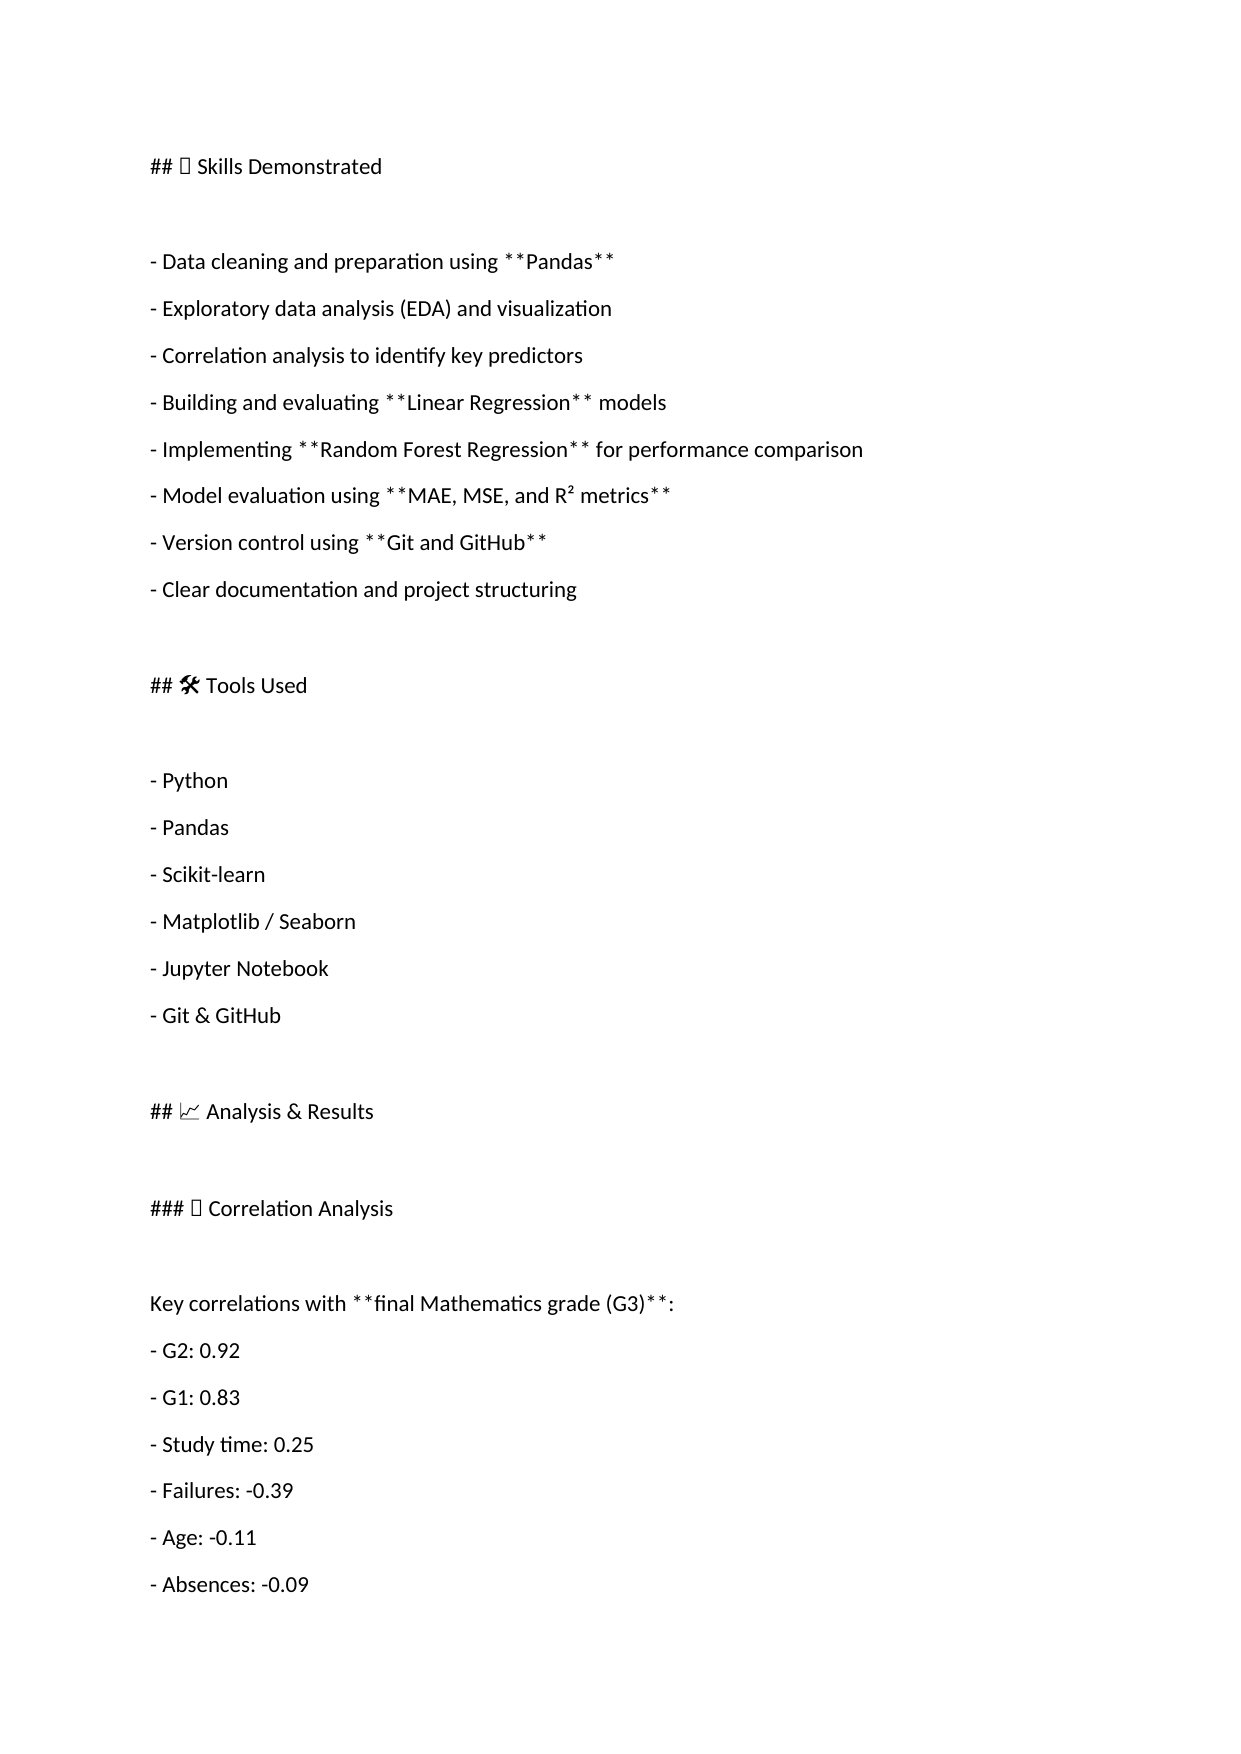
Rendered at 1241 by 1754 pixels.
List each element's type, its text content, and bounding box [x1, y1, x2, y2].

text - Building and evaluating **Linear Regression** models [150, 388, 1090, 416]
text - Correlation analysis to identify key predictors [150, 341, 1090, 369]
text - Git & GitHub [150, 1001, 1090, 1029]
text - Clear documentation and project structuring [150, 575, 1090, 603]
text - Python [150, 766, 1090, 794]
text - Failures: -0.39 [150, 1477, 1090, 1505]
text - Model evaluation using **MAE, MSE, and R² metrics** [150, 482, 1090, 510]
text ## 🛠️ Tools Used [150, 669, 1090, 700]
text - Study time: 0.25 [150, 1430, 1090, 1458]
text - Data cleaning and preparation using **Pandas** [150, 247, 1090, 275]
text - Exploratory data analysis (EDA) and visualization [150, 294, 1090, 322]
text - Implementing **Random Forest Regression** for performance comparison [150, 435, 1090, 463]
text - Age: -0.11 [150, 1523, 1090, 1552]
text - G2: 0.92 [150, 1336, 1090, 1364]
text - Matplotlib / Seaborn [150, 907, 1090, 935]
text ## 📈 Analysis & Results [150, 1094, 1090, 1126]
text Key correlations with **final Mathematics grade (G3)**: [150, 1289, 1090, 1317]
text - Pandas [150, 813, 1090, 841]
text ### 🔬 Correlation Analysis [150, 1192, 1090, 1223]
text - Jupyter Notebook [150, 954, 1090, 982]
text - G1: 0.83 [150, 1383, 1090, 1411]
text - Scikit-learn [150, 860, 1090, 888]
text ## 💡 Skills Demonstrated [150, 150, 1090, 181]
text - Absences: -0.09 [150, 1570, 1090, 1598]
text - Version control using **Git and GitHub** [150, 528, 1090, 557]
